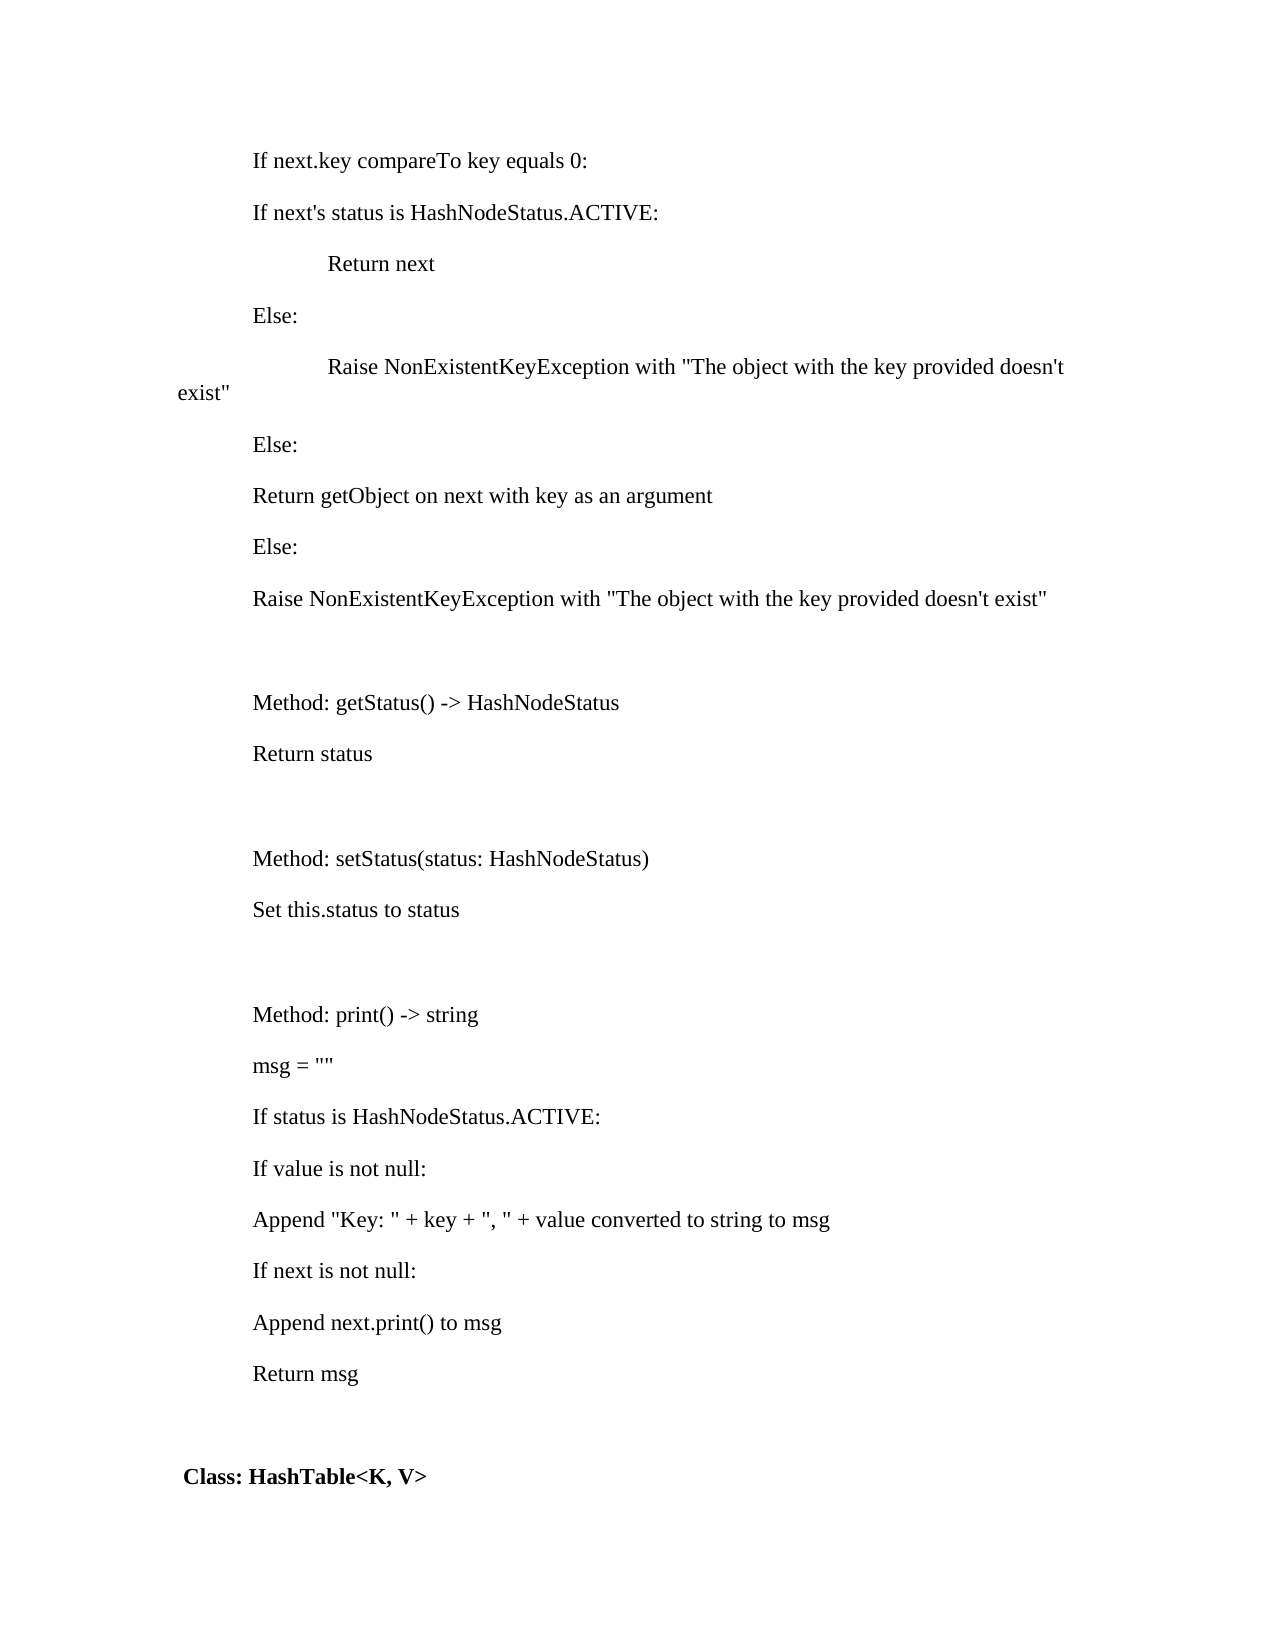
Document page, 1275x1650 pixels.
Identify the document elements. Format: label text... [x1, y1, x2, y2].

text Append next.print() to msg [177, 1309, 1098, 1335]
text Else: [177, 431, 1098, 457]
text Else: [177, 533, 1098, 560]
text If next.key compareTo key equals 0: [177, 148, 1098, 174]
text If status is HashNodeStatus.ACTIVE: [177, 1103, 1098, 1130]
text Else: [177, 302, 1098, 328]
text Method: getStatus() -> HashNodeStatus [177, 689, 1098, 716]
text msg = "" [177, 1052, 1098, 1078]
text Append "Key: " + key + ", " + value converted to string to msg [177, 1206, 1098, 1232]
text If next's status is HashNodeStatus.ACTIVE: [177, 199, 1098, 225]
text Class: HashTable<K, V> [177, 1463, 1098, 1489]
text If value is not null: [177, 1155, 1098, 1181]
text Return status [177, 741, 1098, 767]
text Method: setStatus(status: HashNodeStatus) [177, 845, 1098, 871]
text Return getObject on next with key as an argument [177, 482, 1098, 508]
text Raise NonExistentKeyException with "The object with the key provided doesn't exist" [177, 585, 1098, 611]
text Set this.status to status [177, 896, 1098, 923]
text Return next [177, 250, 1098, 277]
text If next is not null: [177, 1257, 1098, 1284]
text Method: print() -> string [177, 1001, 1098, 1027]
text Raise NonExistentKeyException with "The object with the key provided doesn't exist" [177, 353, 1098, 406]
text Return msg [177, 1360, 1098, 1386]
